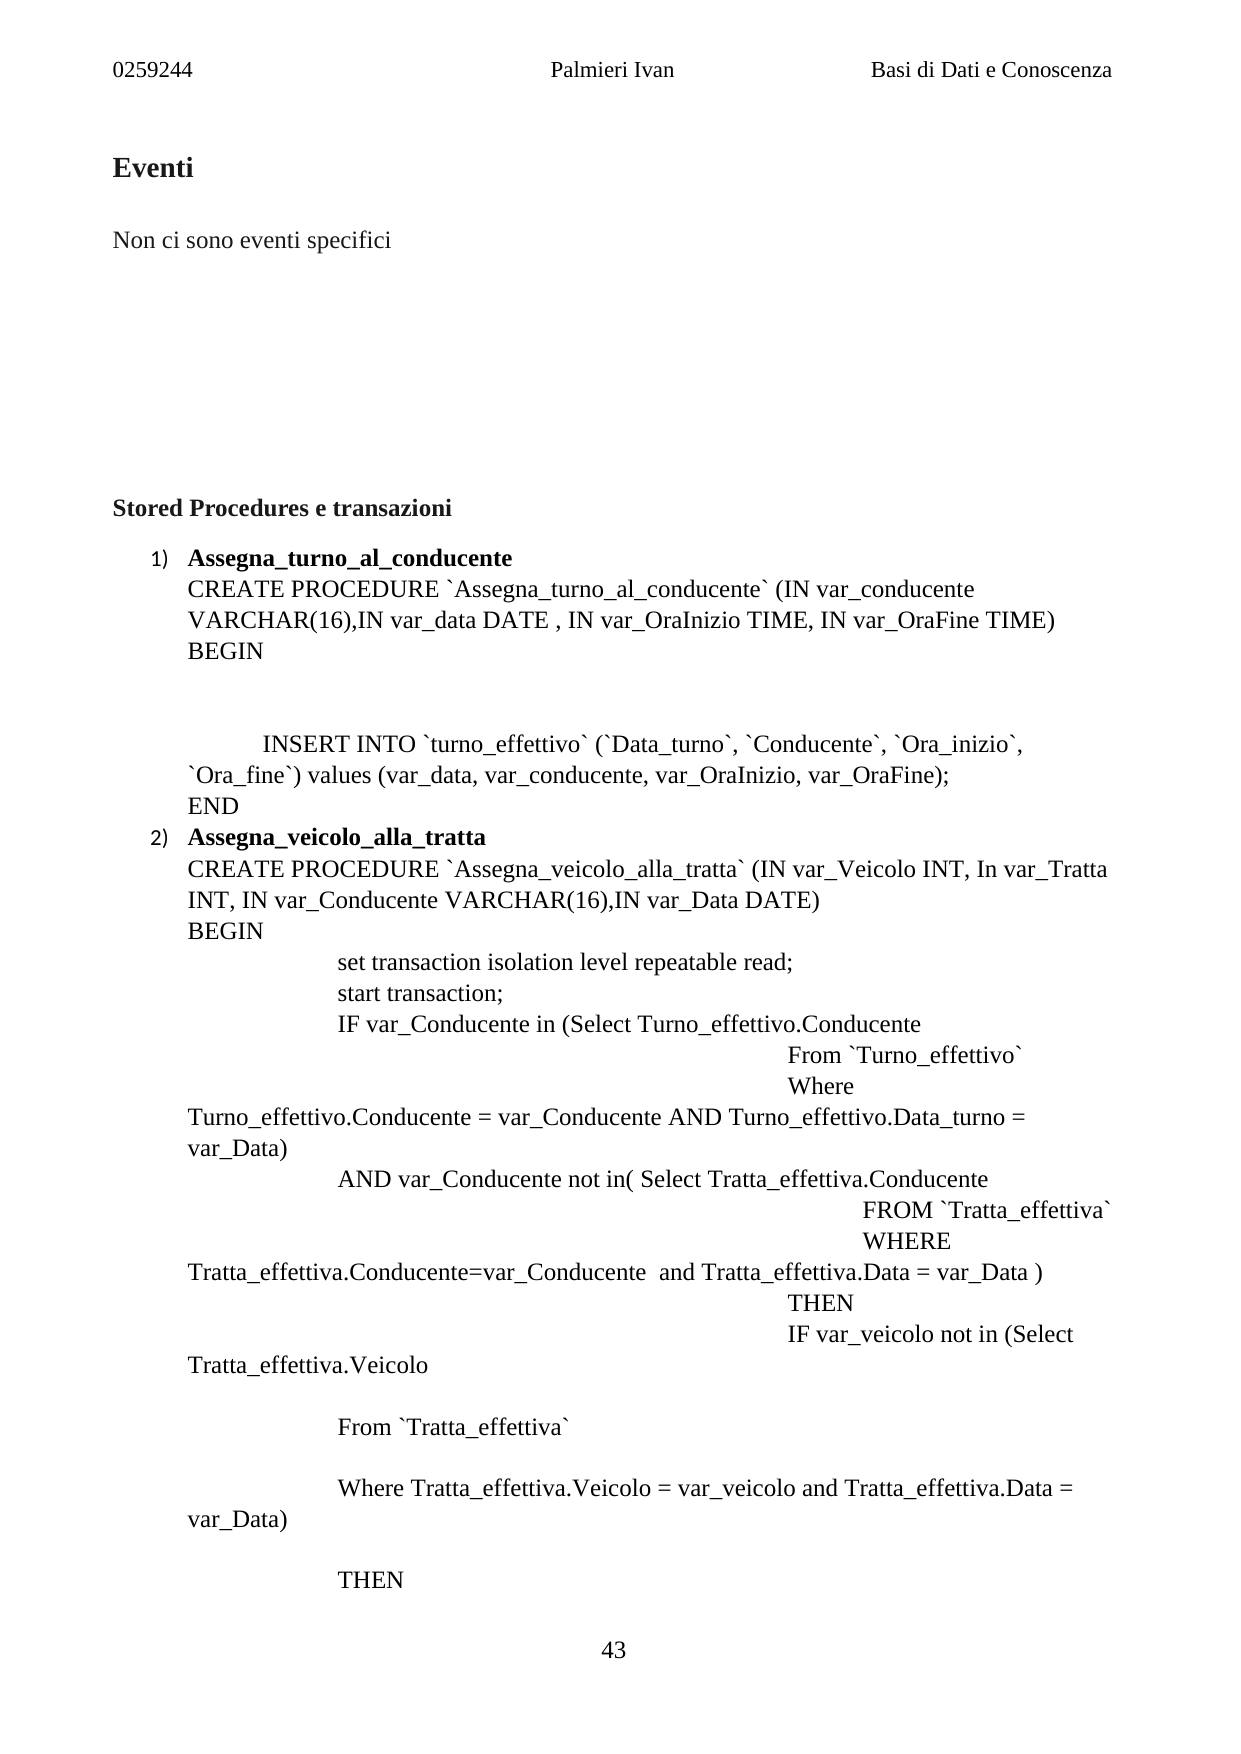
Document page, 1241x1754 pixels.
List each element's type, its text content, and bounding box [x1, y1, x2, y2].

list From `Tratta_effettiva` [187, 1382, 1128, 1441]
list CREATE PROCEDURE `Assegna_turno_al_conducente` (IN var_conducente VARCHAR(16),IN var_data DATE , IN var_OraInizio TIME, IN var_OraFine TIME) [187, 574, 1128, 634]
subtitle Stored Procedures e transazioni [112, 493, 1128, 522]
subtitle Eventi [112, 150, 1128, 183]
list IF var_veicolo not in (Select Tratta_effettiva.Veicolo [187, 1319, 1128, 1379]
list THEN [187, 1288, 1128, 1317]
list Assegna_veicolo_alla_tratta [150, 822, 1128, 852]
list AND var_Conducente not in( Select Tratta_effettiva.Conducente [187, 1164, 1128, 1193]
list CREATE PROCEDURE `Assegna_veicolo_alla_tratta` (IN var_Veicolo INT, In var_Tratta INT, IN var_Conducente VARCHAR(16),IN var_Data DATE) [187, 854, 1128, 914]
list INSERT INTO `turno_effettivo` (`Data_turno`, `Conducente`, `Ora_inizio`, `Ora_fine`) values (var_data, var_conducente, var_OraInizio, var_OraFine); [187, 729, 1128, 789]
list BEGIN [187, 636, 1128, 665]
list Where Turno_effettivo.Conducente = var_Conducente AND Turno_effettivo.Data_turno = var_Data) [187, 1071, 1128, 1162]
list END [187, 791, 1128, 820]
list start transaction; [187, 978, 1128, 1007]
subtitle Non ci sono eventi specifici [112, 225, 1128, 254]
list BEGIN [187, 916, 1128, 945]
list IF var_Conducente in (Select Turno_effettivo.Conducente [187, 1009, 1128, 1038]
list Assegna_turno_al_conducente [150, 543, 1128, 572]
list Where Tratta_effettiva.Veicolo = var_veicolo and Tratta_effettiva.Data = var_Data) [187, 1443, 1128, 1533]
list THEN [187, 1535, 1128, 1594]
list WHERE Tratta_effettiva.Conducente=var_Conducente and Tratta_effettiva.Data = var_Data ) [187, 1226, 1128, 1286]
list FROM `Tratta_effettiva` [187, 1195, 1128, 1224]
list set transaction isolation level repeatable read; [187, 947, 1128, 976]
list From `Turno_effettivo` [187, 1040, 1128, 1069]
